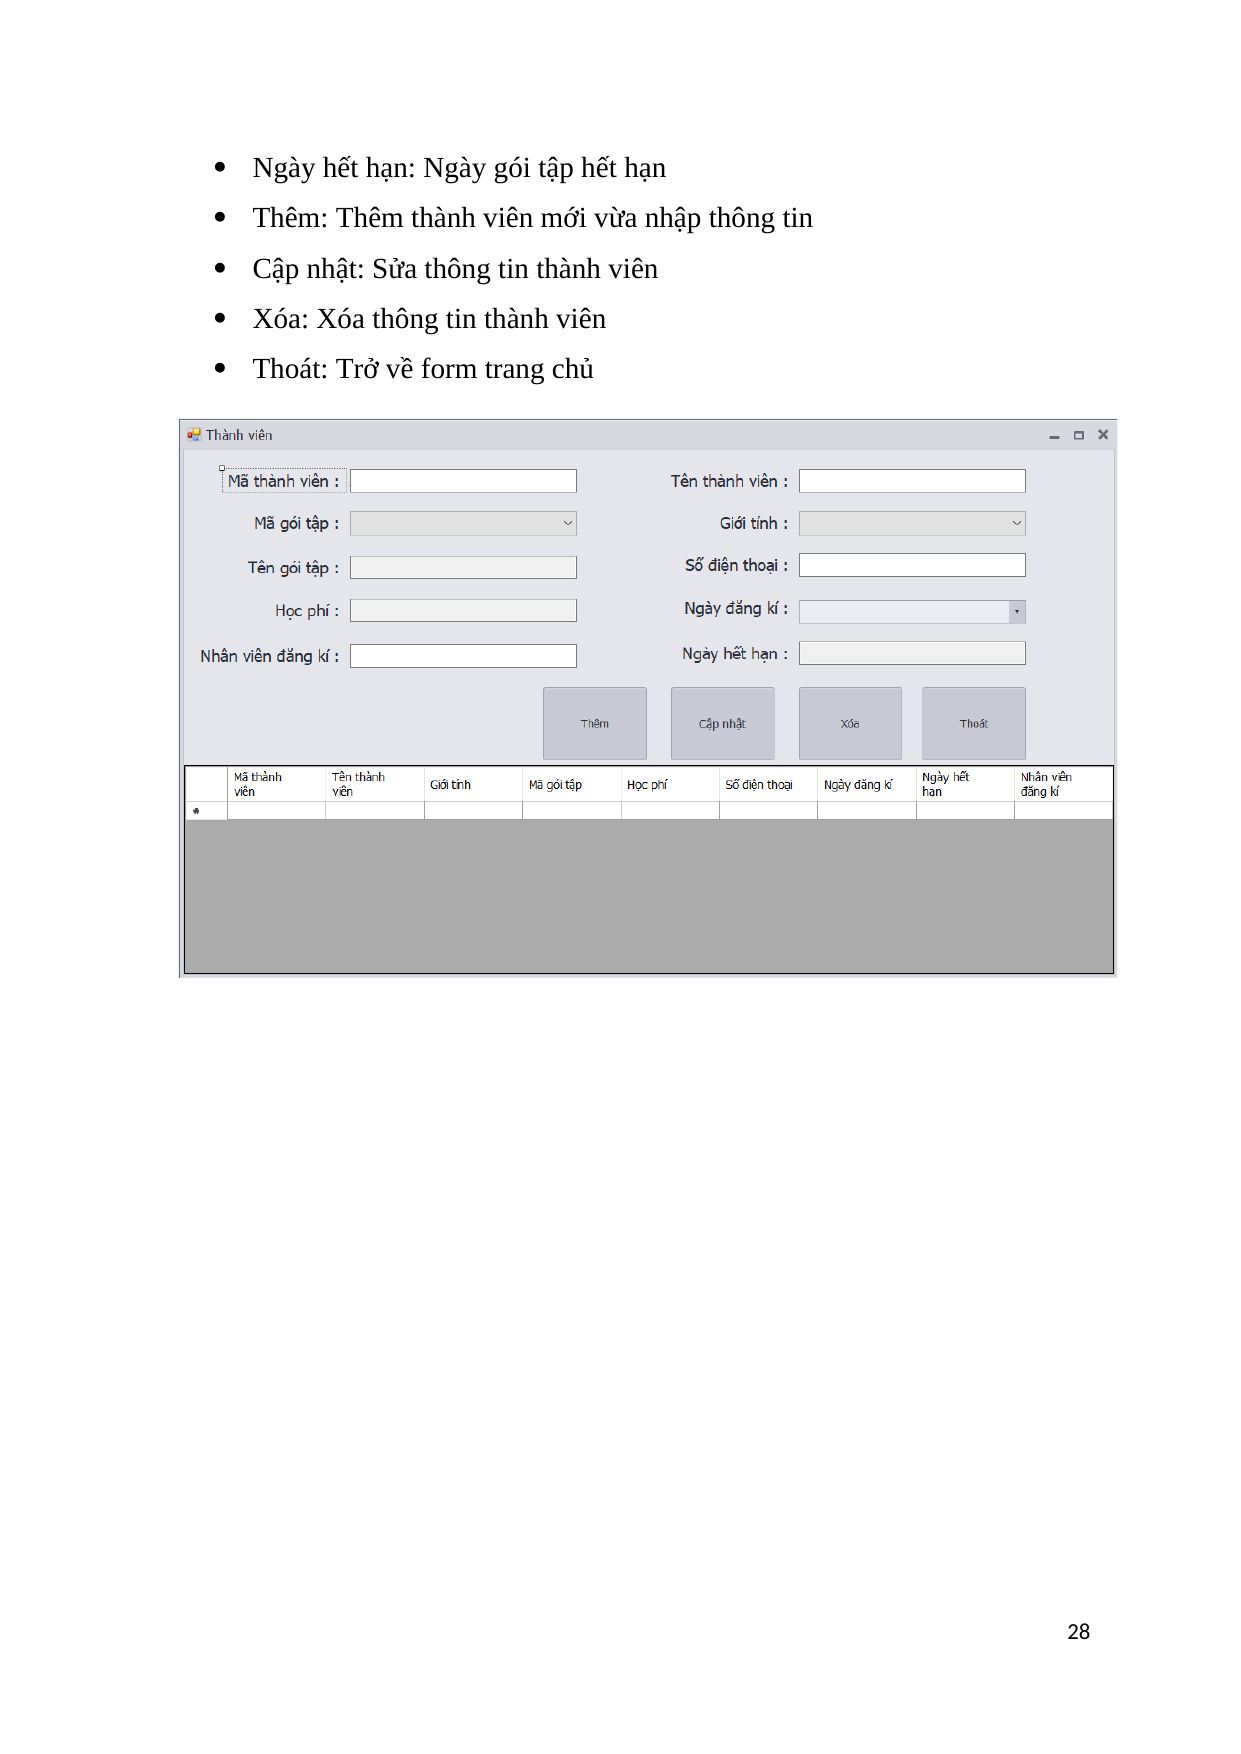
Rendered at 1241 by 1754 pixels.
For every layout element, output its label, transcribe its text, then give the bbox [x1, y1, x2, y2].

list Xóa: Xóa thông tin thành viên [215, 301, 1090, 335]
list Thoát: Trở về form trang chủ [215, 352, 1090, 385]
list Ngày hết hạn: Ngày gói tập hết hạn [215, 150, 1090, 184]
list Cập nhật: Sửa thông tin thành viên [215, 251, 1090, 284]
picture [177, 418, 1118, 978]
list Thêm: Thêm thành viên mới vừa nhập thông tin [215, 200, 1090, 234]
